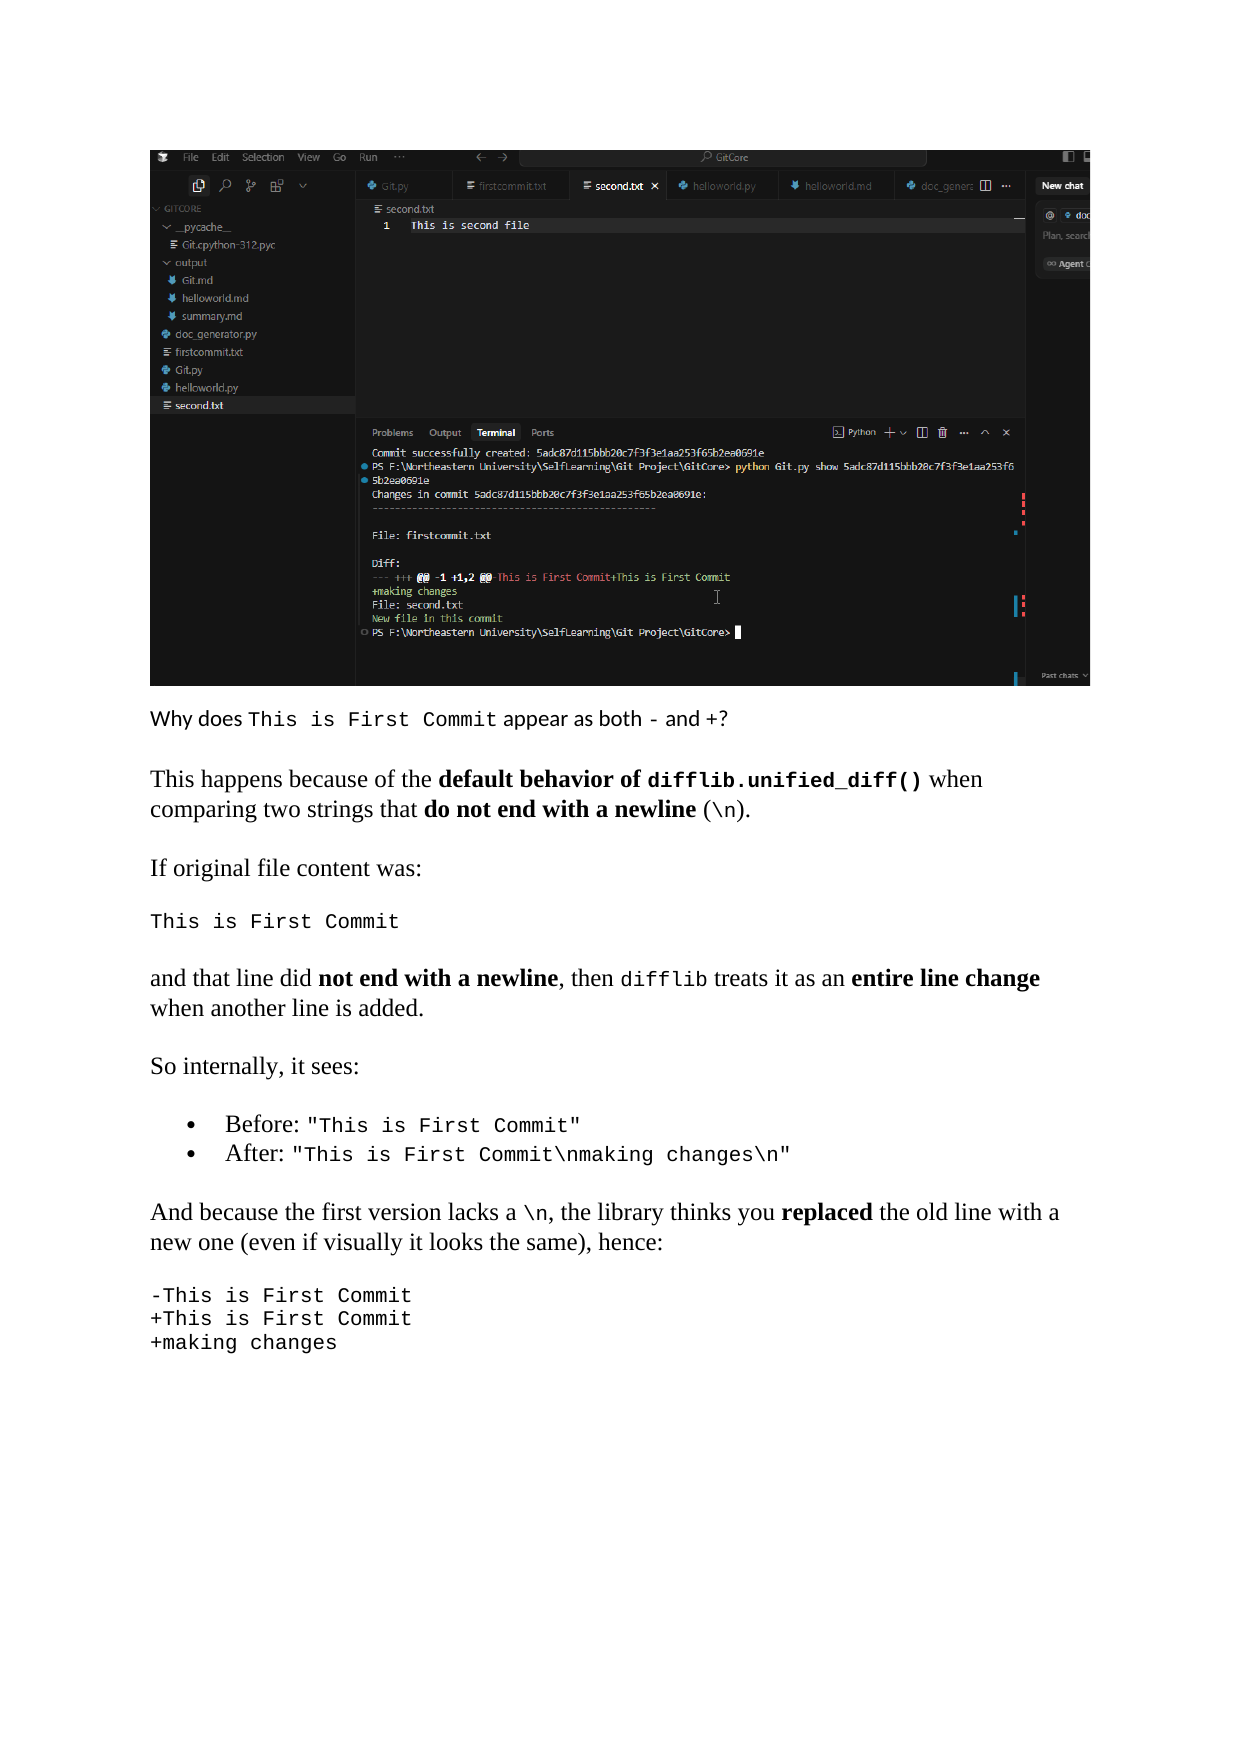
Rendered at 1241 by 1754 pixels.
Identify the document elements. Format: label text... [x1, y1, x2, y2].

text So internally, it sees: [150, 1051, 1090, 1080]
text And because the first version lacks a \n, the library thinks you replaced the old line with a new one (even if visually it looks the same), hence: [150, 1197, 1090, 1256]
text If original file content was: [150, 853, 1090, 882]
text Why does This is First Commit appear as both - and +? [150, 704, 1090, 733]
text +making changes [150, 1332, 1090, 1356]
list Before: "This is First Commit" [187, 1109, 1090, 1138]
list After: "This is First Commit\nmaking changes\n" [187, 1138, 1090, 1168]
text -This is First Commit [150, 1285, 1090, 1308]
text and that line did not end with a newline, then difflib treats it as an entire line change when another line is added. [150, 963, 1090, 1022]
text This is First Commit [150, 911, 1090, 934]
picture [150, 150, 1091, 686]
text This happens because of the default behavior of difflib.unified_diff() when comparing two strings that do not end with a newline (\n). [150, 764, 1090, 824]
text +This is First Commit [150, 1308, 1090, 1332]
